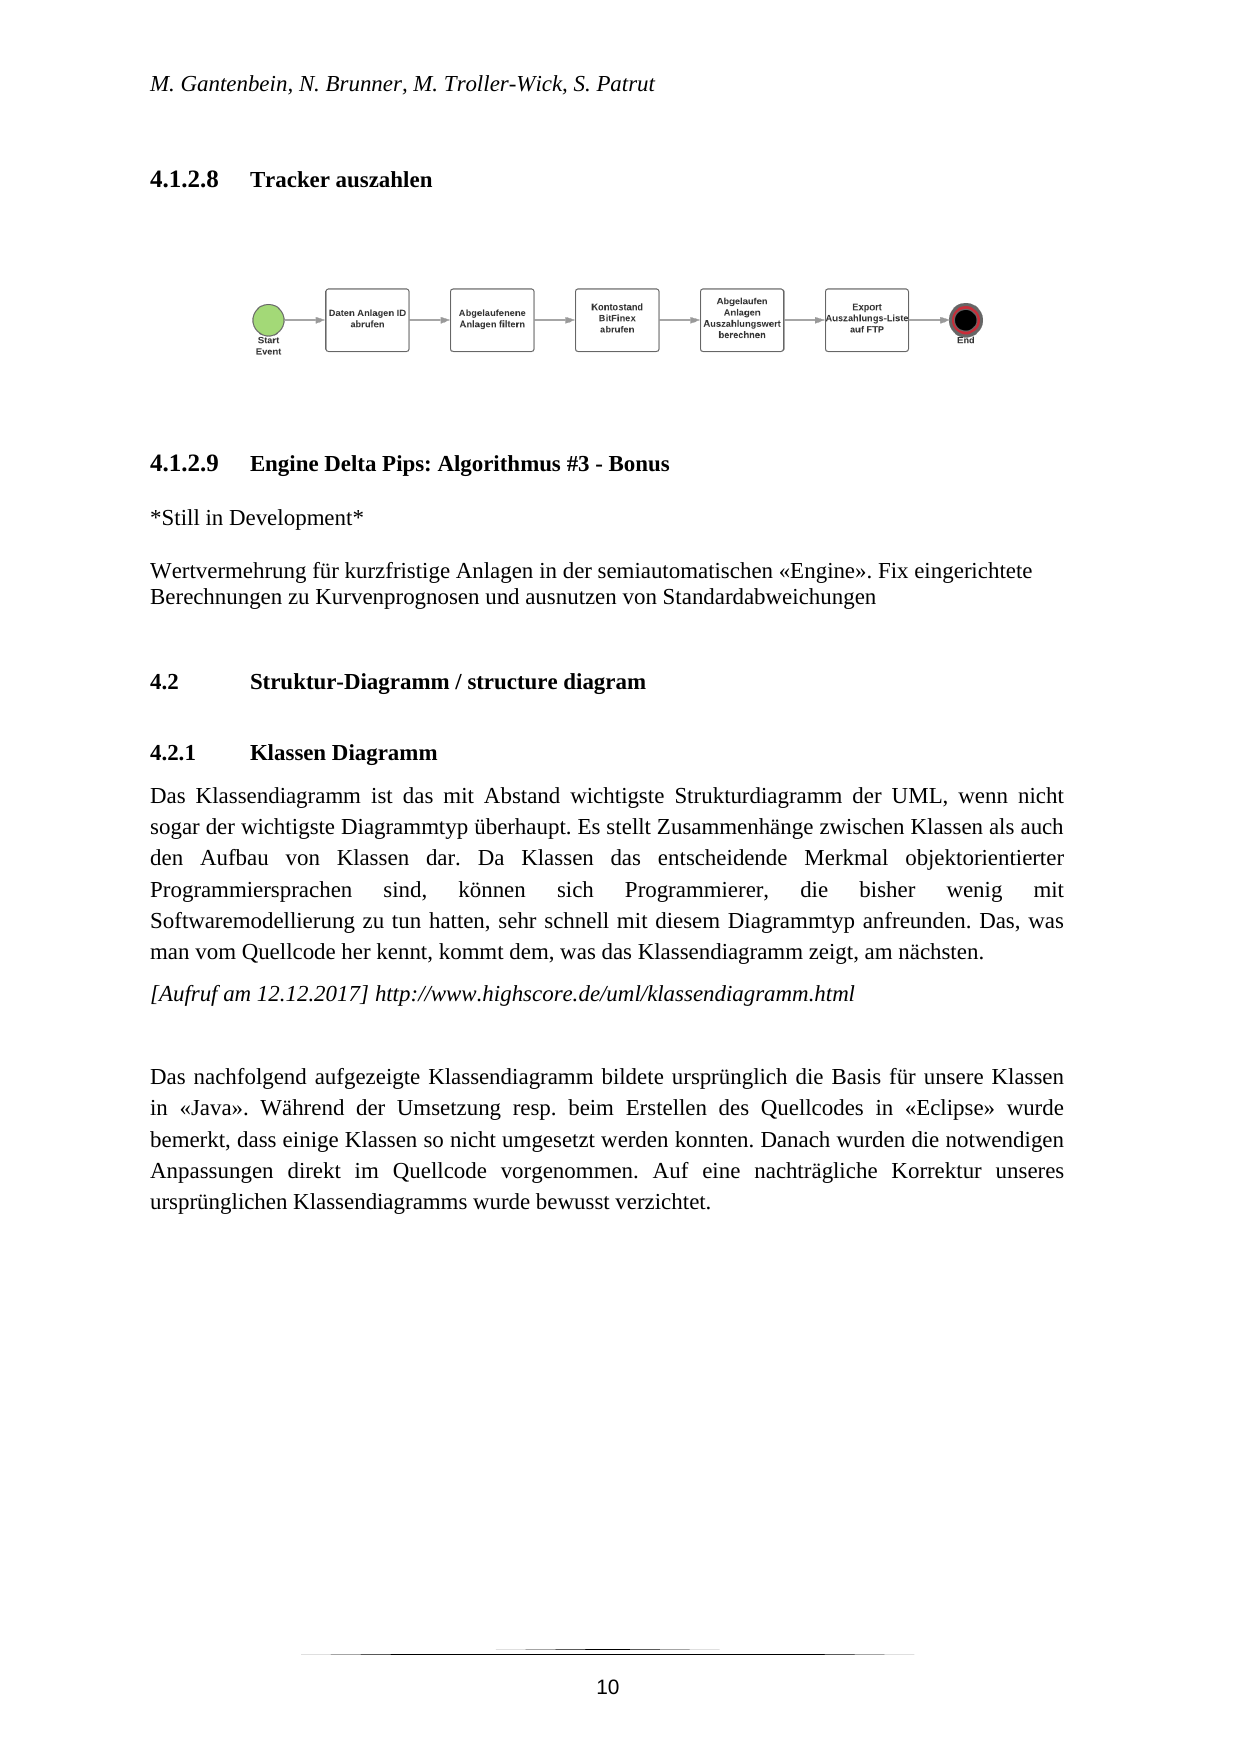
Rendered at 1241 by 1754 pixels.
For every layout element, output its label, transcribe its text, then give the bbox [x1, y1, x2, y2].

text Das nachfolgend aufgezeigte Klassendiagramm bildete ursprünglich die Basis für unsere Klassen in «Java». Während der Umsetzung resp. beim Erstellen des Quellcodes in «Eclipse» wurde bemerkt, dass einige Klassen so nicht umgesetzt werden konnten. Danach wurden die notwendigen Anpassungen direkt im Quellcode vorgenommen. Auf eine nachträgliche Korrektur unseres ursprünglichen Klassendiagramms wurde bewusst verzichtet. [150, 1059, 1065, 1216]
text Das Klassendiagramm ist das mit Abstand wichtigste Strukturdiagramm der UML, wenn nicht sogar der wichtigste Diagrammtyp überhaupt. Es stellt Zusammenhänge zwischen Klassen als auch den Aufbau von Klassen dar. Da Klassen das entscheidende Merkmal objektorientierter Programmiersprachen sind, können sich Programmierer, die bisher wenig mit Softwaremodellierung zu tun hatten, sehr schnell mit diesem Diagrammtyp anfreunden. Das, was man vom Quellcode her kennt, kommt dem, was das Klassendiagramm zeigt, am nächsten. [150, 778, 1065, 966]
subtitle Struktur-Diagramm / structure diagram [150, 659, 1065, 697]
subtitle Tracker auszahlen [150, 162, 1065, 194]
text [Aufruf am 12.12.2017] http://www.highscore.de/uml/klassendiagramm.html [150, 976, 1065, 1007]
picture [247, 260, 993, 371]
subtitle Klassen Diagramm [150, 734, 1065, 766]
text *Still in Development* [150, 478, 1065, 530]
text Wertvermehrung für kurzfristige Anlagen in der semiautomatischen «Engine». Fix eingerichtete Berechnungen zu Kurvenprognosen und ausnutzen von Standardabweichungen [150, 557, 1065, 609]
subtitle Engine Delta Pips: Algorithmus #3 - Bonus [150, 446, 1065, 478]
